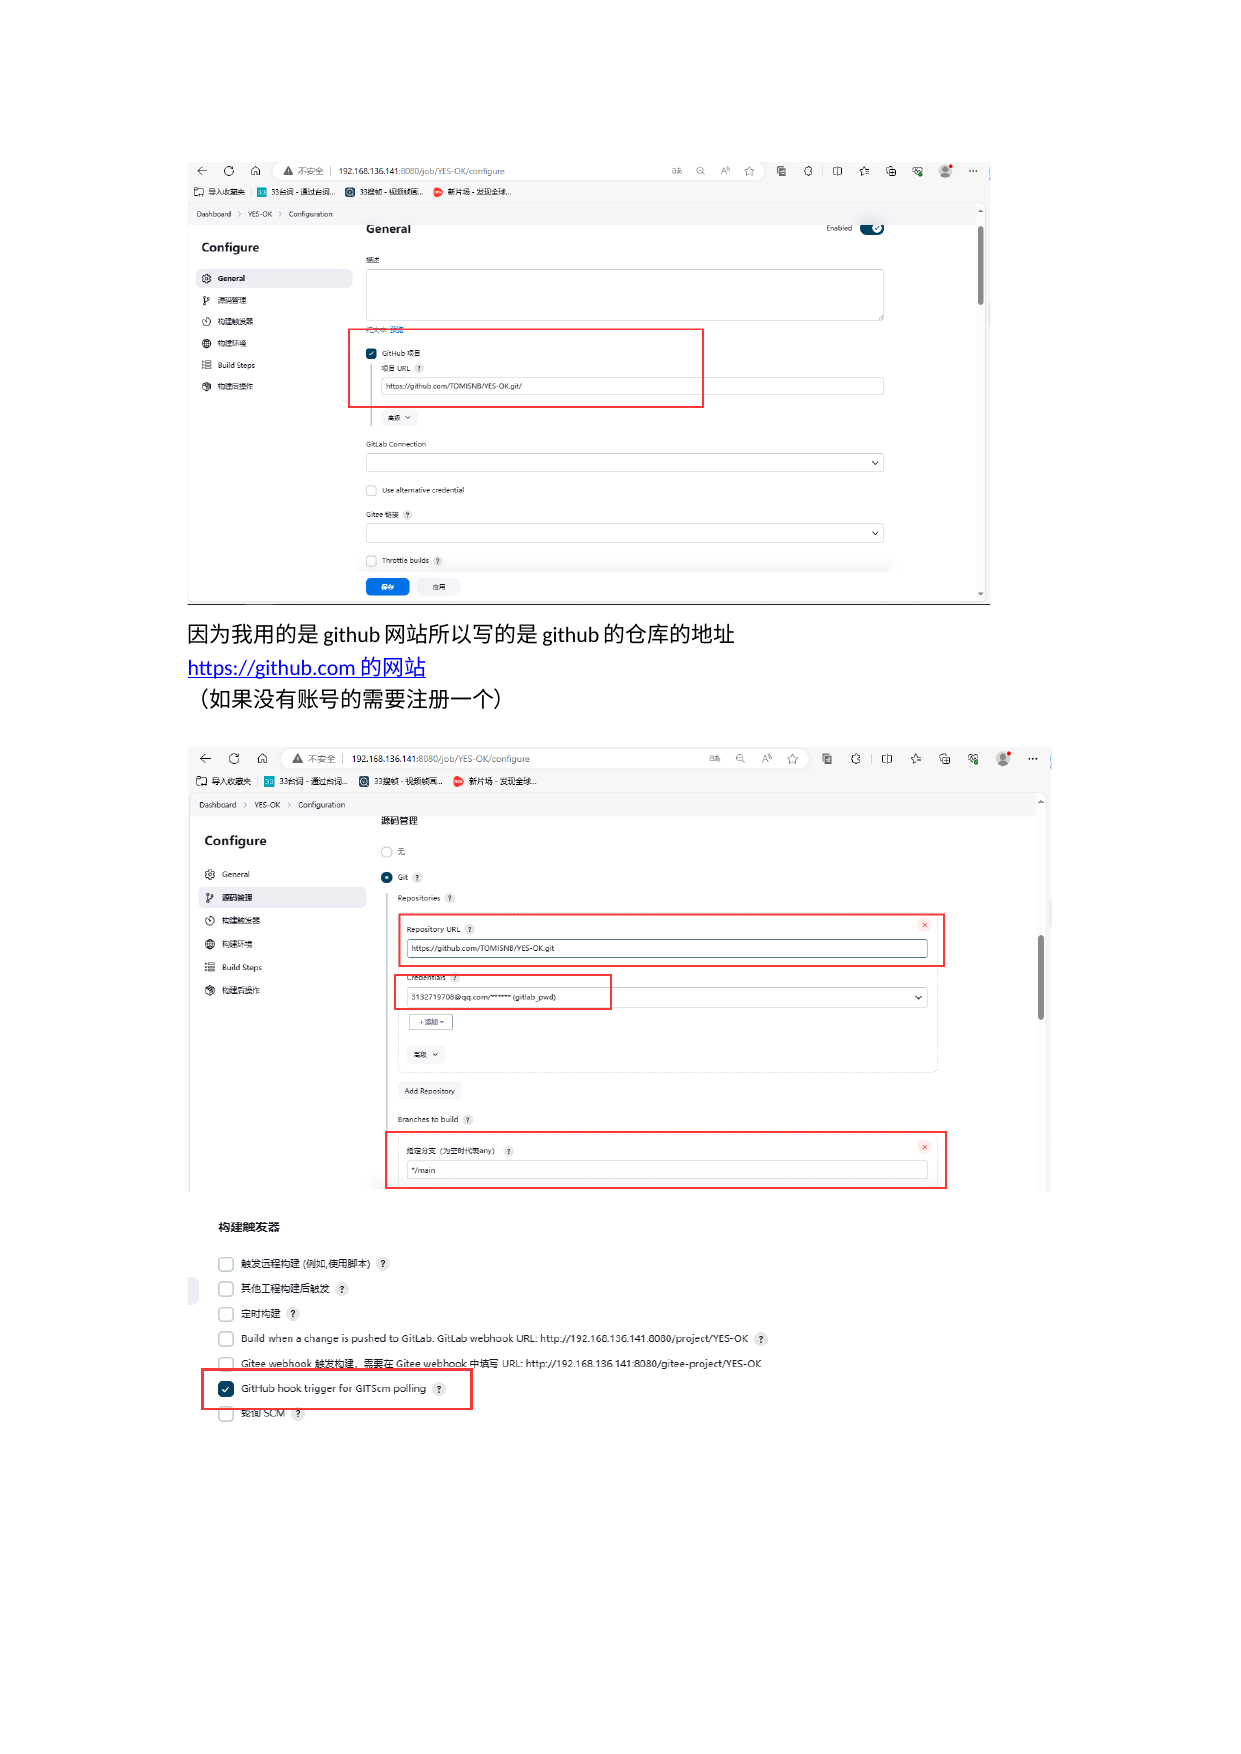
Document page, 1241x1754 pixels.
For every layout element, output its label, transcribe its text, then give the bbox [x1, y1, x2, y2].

picture [187, 747, 1052, 1192]
text https://github.com的网站 [187, 649, 1053, 682]
text （如果没有账号的需要注册一个） [187, 682, 1053, 714]
picture [187, 162, 991, 605]
text 因为我用的是github网站所以写的是github的仓库的地址 [187, 617, 1053, 649]
picture [187, 1202, 1053, 1438]
